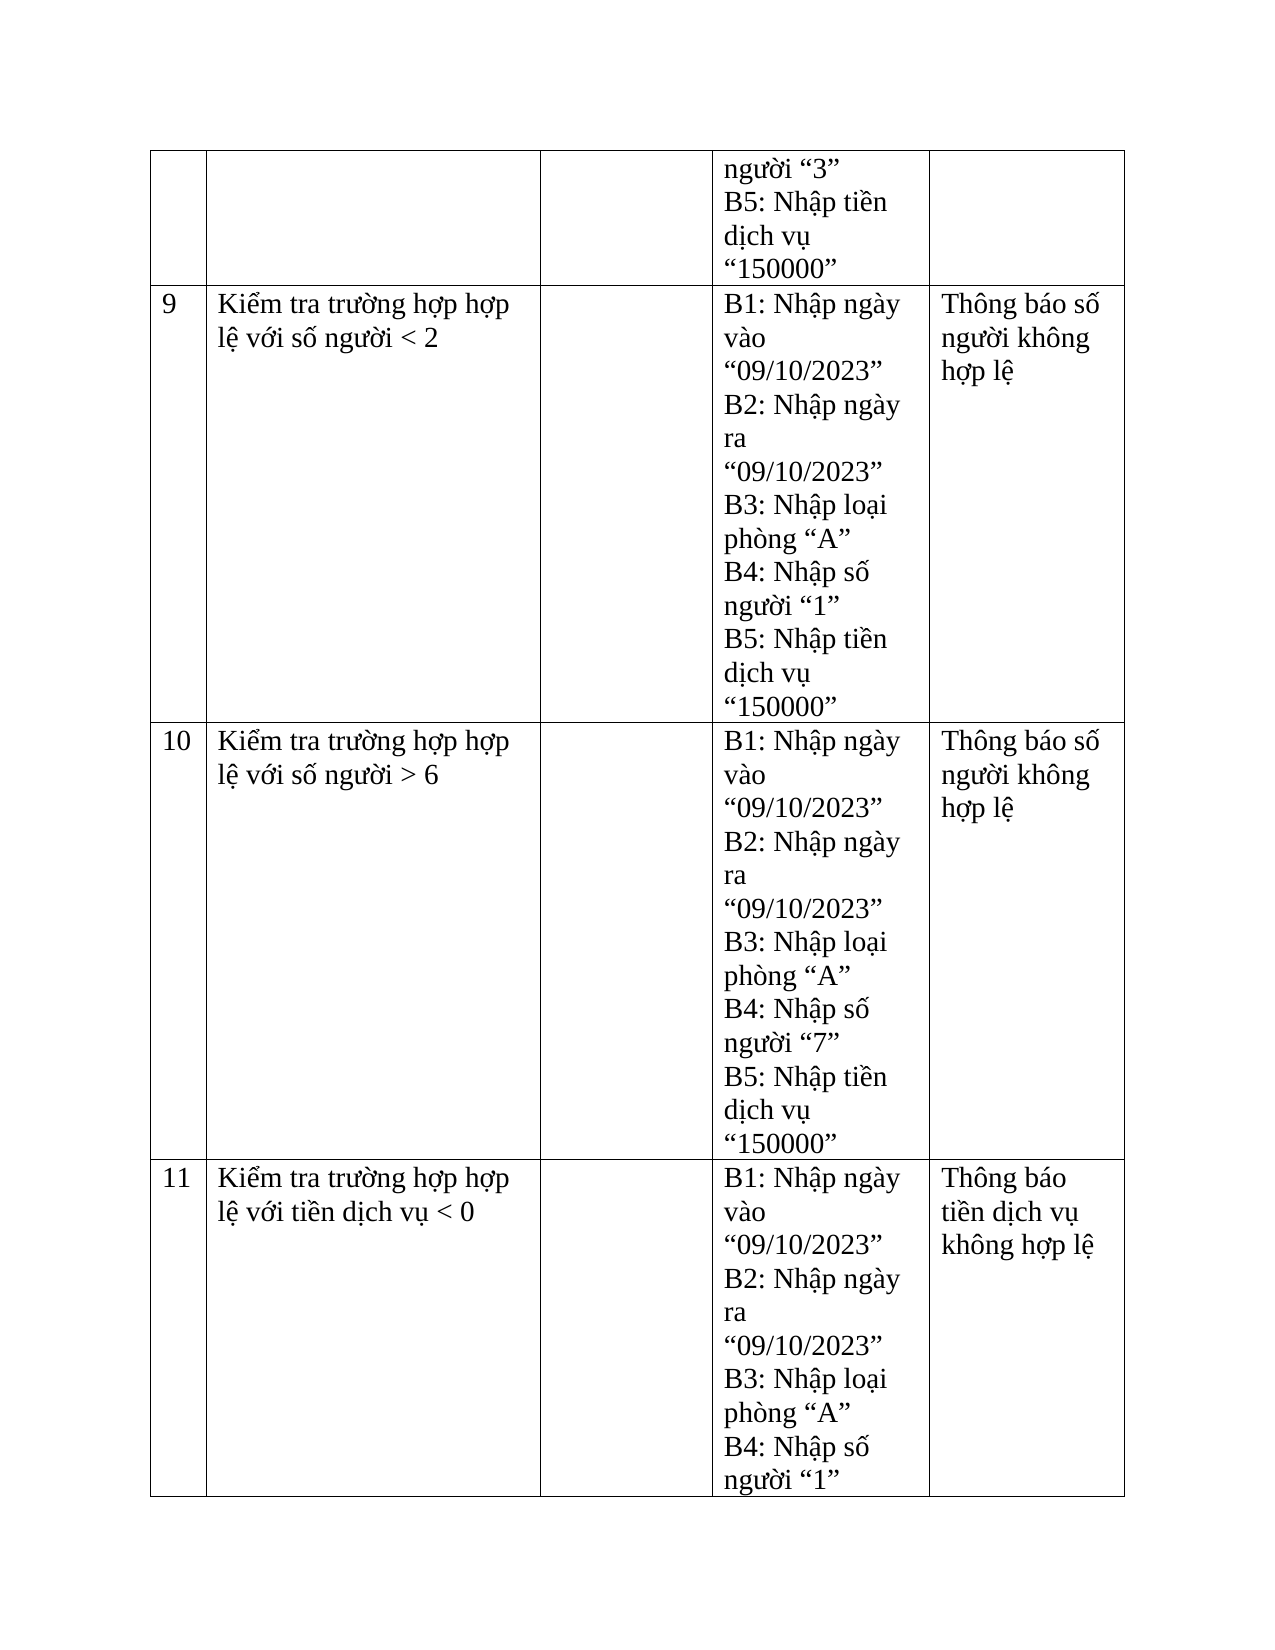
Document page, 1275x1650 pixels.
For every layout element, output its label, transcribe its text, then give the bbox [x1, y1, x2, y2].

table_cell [207, 151, 540, 285]
table_cell Thông báo số người không hợp lệ [930, 286, 1124, 722]
table_cell Thông báo số người không hợp lệ [930, 723, 1124, 1159]
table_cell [713, 151, 929, 285]
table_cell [930, 1160, 1124, 1496]
table_cell 9 [151, 286, 206, 722]
table_cell [541, 723, 712, 1159]
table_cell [207, 1160, 540, 1496]
table_cell 8 [151, 151, 206, 285]
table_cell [713, 1160, 929, 1496]
table_cell [541, 151, 712, 285]
table_cell 11 [151, 1160, 206, 1496]
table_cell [930, 151, 1124, 285]
table_cell [541, 286, 712, 722]
table_cell B1: Nhập ngày vào “09/10/2023” B2: Nhập ngày ra “09/10/2023” B3: Nhập loại phòng “A” B4: Nhập số người “7” B5: Nhập tiền dịch vụ “150000” [713, 723, 929, 1159]
table_cell 10 [151, 723, 206, 1159]
table_cell [541, 1160, 712, 1496]
table_cell B1: Nhập ngày vào “09/10/2023” B2: Nhập ngày ra “09/10/2023” B3: Nhập loại phòng “A” B4: Nhập số người “1” B5: Nhập tiền dịch vụ “150000” [713, 286, 929, 722]
table_cell Kiểm tra trường hợp hợp lệ với số người > 6 [207, 723, 540, 1159]
table_cell Kiểm tra trường hợp hợp lệ với số người < 2 [207, 286, 540, 722]
